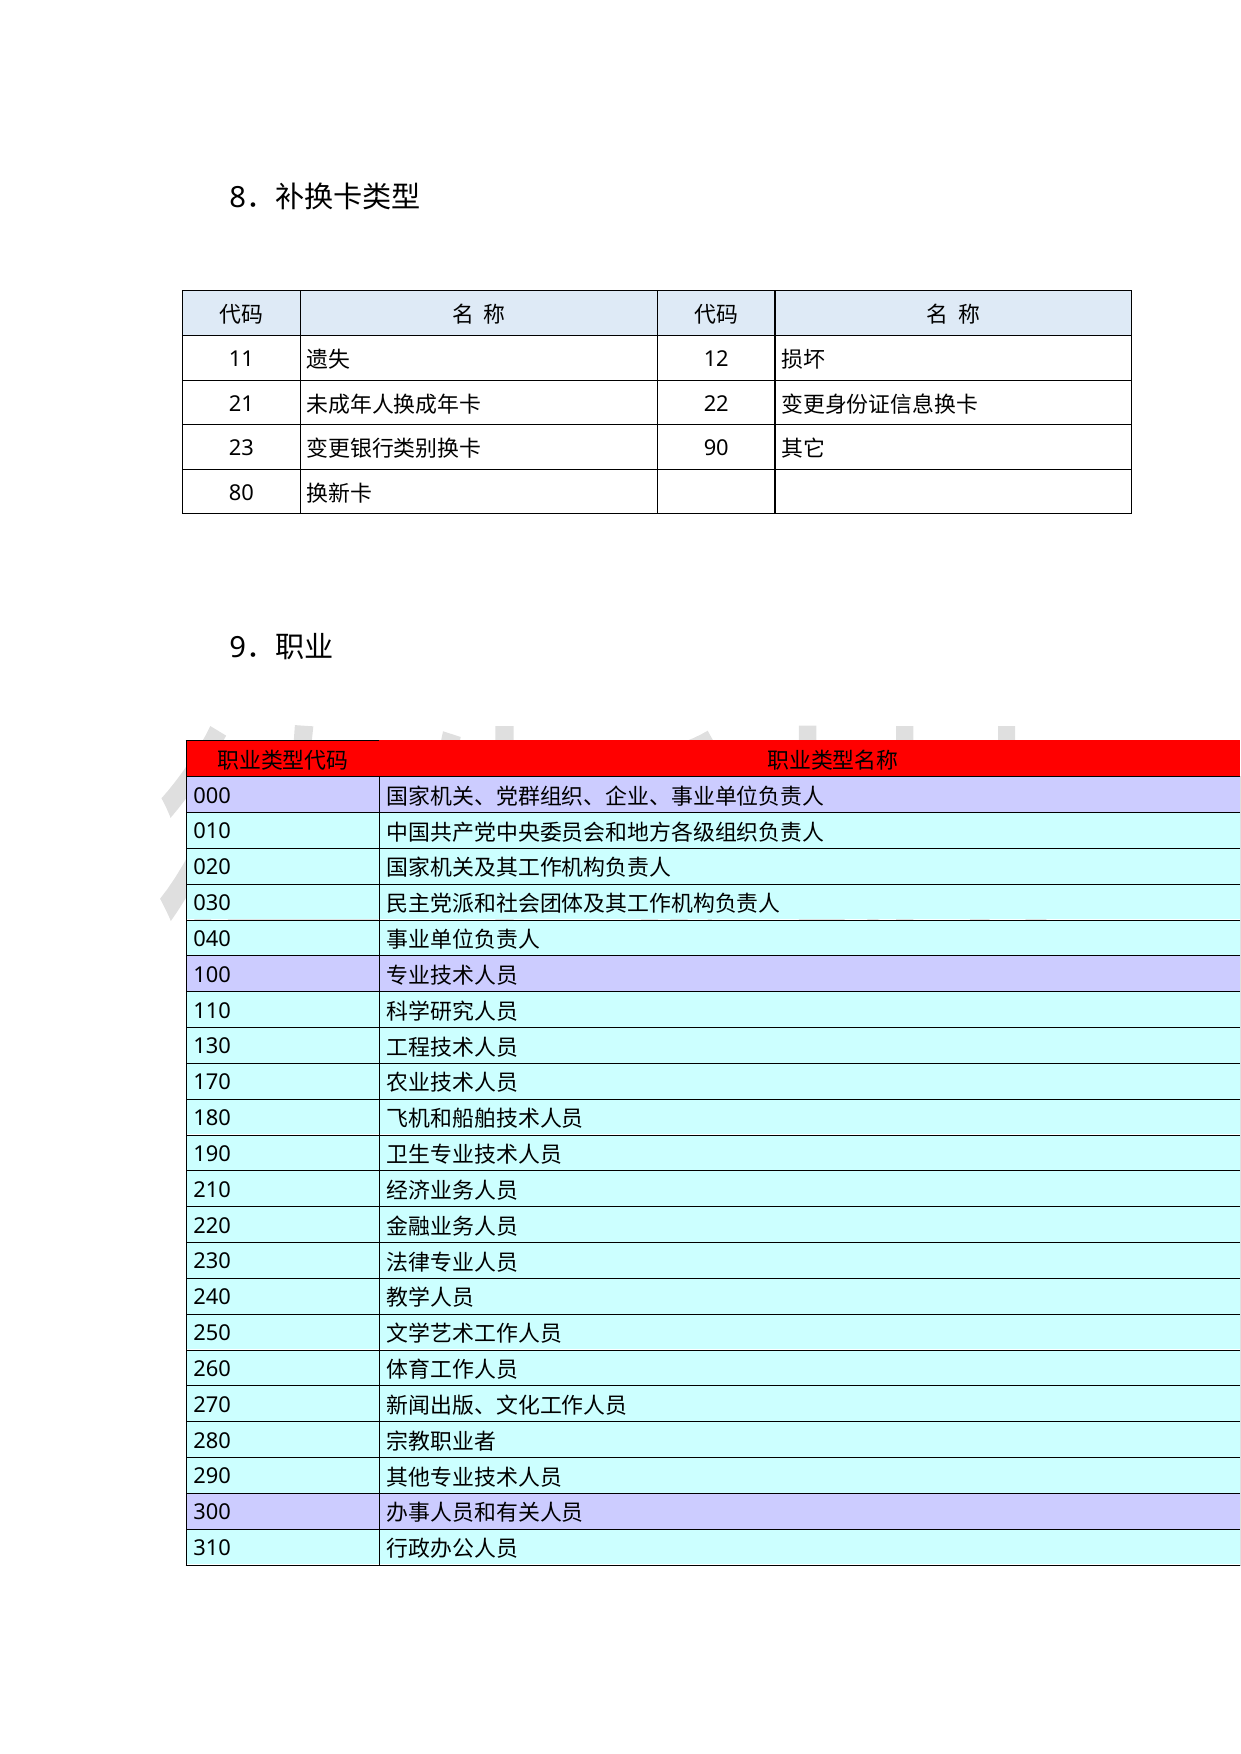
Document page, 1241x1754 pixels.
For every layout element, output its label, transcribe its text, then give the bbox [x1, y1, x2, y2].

subtitle 补换卡类型 [187, 162, 1053, 227]
table_cell 法律专业人员 [380, 1243, 1240, 1278]
table_cell 170 [187, 1064, 379, 1099]
table_cell 经济业务人员 [380, 1171, 1240, 1206]
table_cell [658, 470, 774, 513]
table_cell 卫生专业技术人员 [380, 1136, 1240, 1170]
table_cell 损坏 [776, 336, 1131, 379]
table_header 代码 [658, 291, 774, 335]
table_cell 110 [187, 992, 379, 1027]
table_cell 变更银行类别换卡 [301, 425, 657, 469]
table_cell 飞机和船舶技术人员 [380, 1100, 1240, 1134]
table_cell 民主党派和社会团体及其工作机构负责人 [380, 885, 1240, 919]
table_cell 210 [187, 1171, 379, 1206]
table_cell 030 [187, 885, 379, 919]
table_header 名 称 [776, 291, 1131, 335]
table_cell 250 [187, 1315, 379, 1349]
table_header 职业类型名称 [379, 740, 1240, 776]
table_cell 310 [187, 1530, 379, 1564]
table_header 职业类型代码 [187, 741, 379, 776]
table_cell 000 [187, 777, 379, 812]
table_cell 290 [187, 1458, 379, 1493]
table_cell 220 [187, 1207, 379, 1242]
table_cell 22 [658, 381, 774, 424]
table_cell 230 [187, 1243, 379, 1278]
table_cell 事业单位负责人 [380, 921, 1240, 955]
table_cell 12 [658, 336, 774, 379]
table_cell 23 [183, 425, 300, 469]
table_cell 专业技术人员 [380, 956, 1240, 991]
table_cell 270 [187, 1386, 379, 1421]
table_cell 新闻出版、文化工作人员 [380, 1386, 1240, 1421]
table_cell 240 [187, 1279, 379, 1314]
table_header 代码 [183, 291, 300, 335]
table_cell 办事人员和有关人员 [380, 1494, 1240, 1529]
table_cell 11 [183, 336, 300, 379]
table_cell 280 [187, 1422, 379, 1457]
table_cell 体育工作人员 [380, 1351, 1240, 1385]
table_cell 工程技术人员 [380, 1028, 1240, 1063]
table_cell 未成年人换成年卡 [301, 381, 657, 424]
table_cell 其它 [776, 425, 1131, 469]
table_cell 文学艺术工作人员 [380, 1315, 1240, 1349]
table_cell 90 [658, 425, 774, 469]
table_cell 300 [187, 1494, 379, 1529]
table_cell 040 [187, 921, 379, 955]
table_cell 教学人员 [380, 1279, 1240, 1314]
table_cell 换新卡 [301, 470, 657, 513]
table_cell 国家机关及其工作机构负责人 [380, 849, 1240, 884]
table_cell 21 [183, 381, 300, 424]
table_cell 260 [187, 1351, 379, 1385]
table_cell 130 [187, 1028, 379, 1063]
table_cell 金融业务人员 [380, 1207, 1240, 1242]
table_cell 变更身份证信息换卡 [776, 381, 1131, 424]
table_cell 国家机关、党群组织、企业、事业单位负责人 [380, 777, 1240, 812]
table_cell 科学研究人员 [380, 992, 1240, 1027]
table_cell [776, 470, 1131, 513]
table_cell 020 [187, 849, 379, 884]
table_cell 行政办公人员 [380, 1530, 1240, 1564]
subtitle 职业 [187, 612, 1053, 677]
table_cell 80 [183, 470, 300, 513]
table_cell 宗教职业者 [380, 1422, 1240, 1457]
table_cell 中国共产党中央委员会和地方各级组织负责人 [380, 813, 1240, 848]
table_cell 010 [187, 813, 379, 848]
table_cell 180 [187, 1100, 379, 1134]
table_cell 190 [187, 1136, 379, 1170]
table_cell 其他专业技术人员 [380, 1458, 1240, 1493]
table_cell 遗失 [301, 336, 657, 379]
table_header 名 称 [301, 291, 657, 335]
table_cell 100 [187, 956, 379, 991]
table_cell 农业技术人员 [380, 1064, 1240, 1099]
